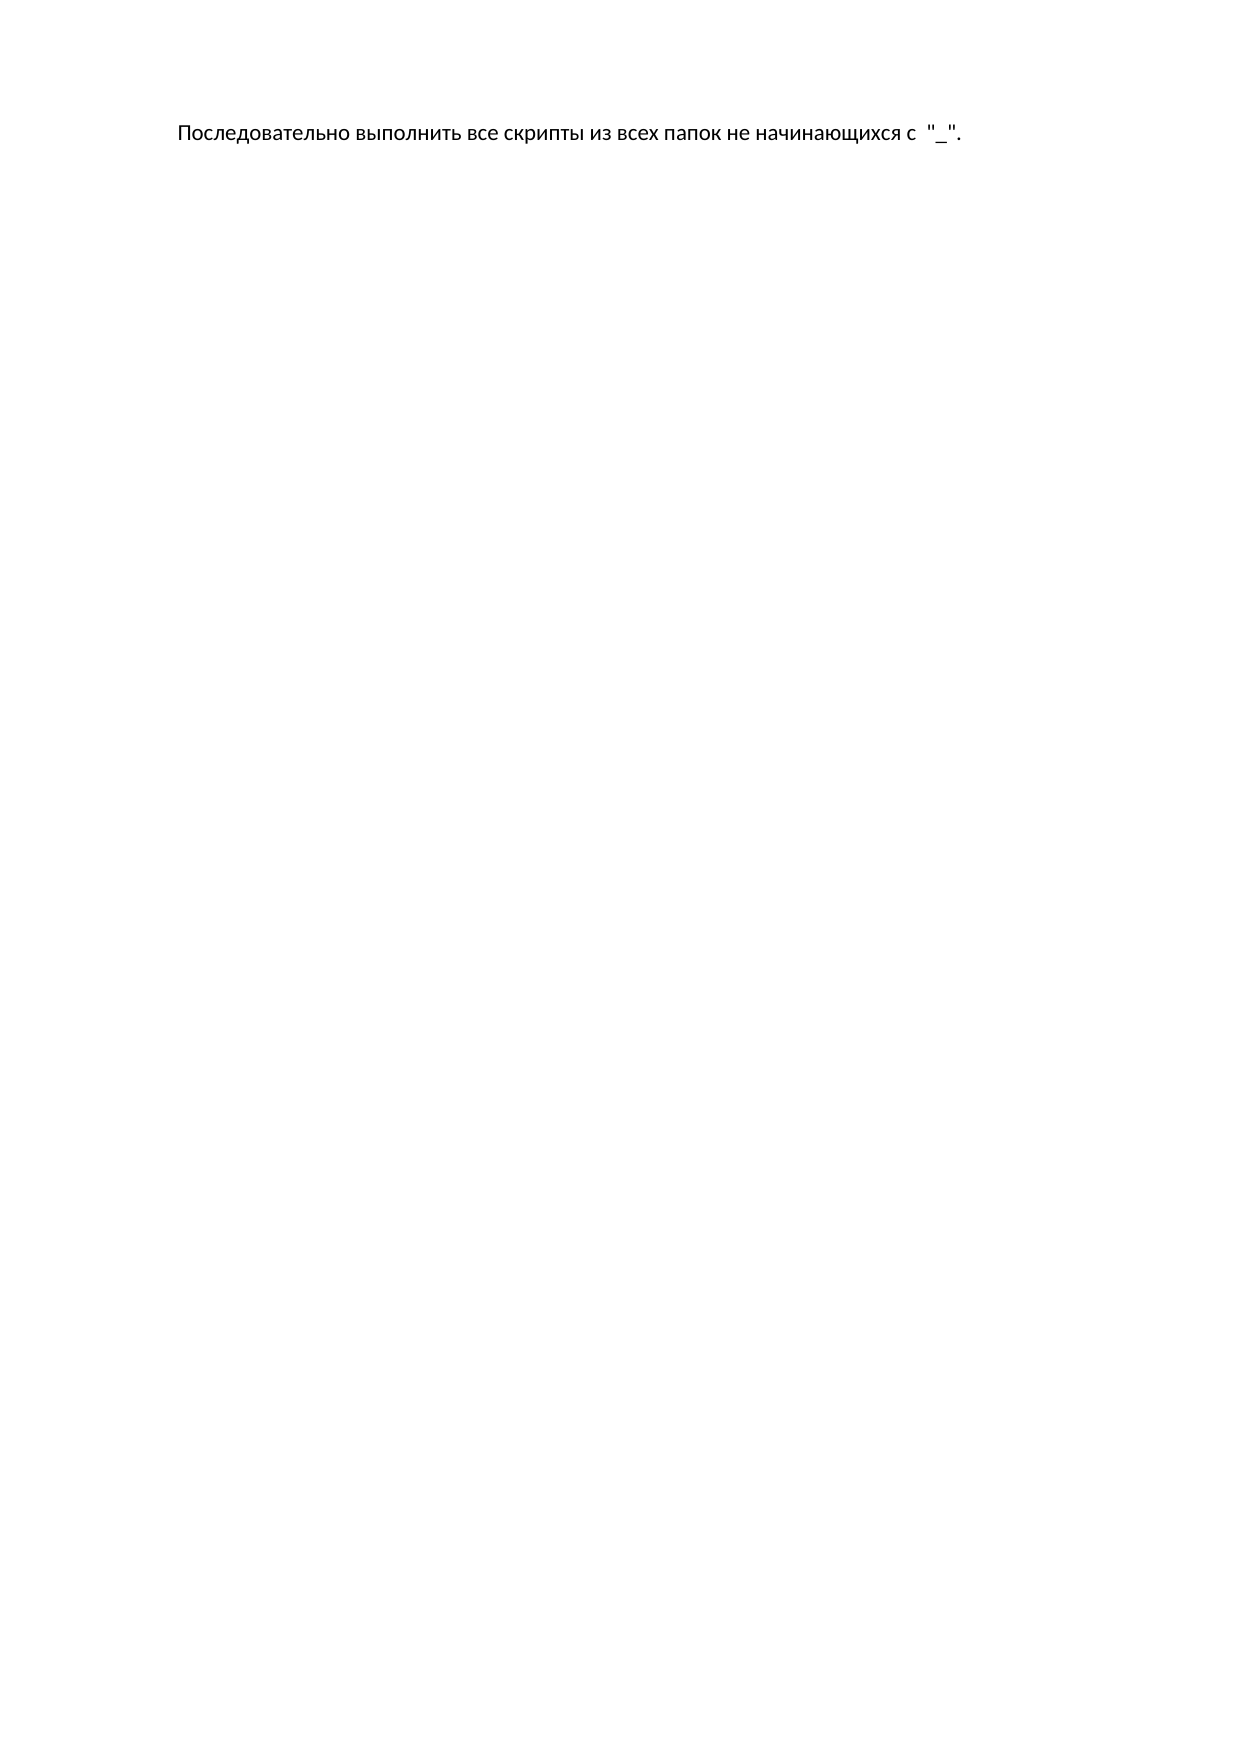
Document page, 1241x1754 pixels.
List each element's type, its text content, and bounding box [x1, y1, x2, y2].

text Последовательно выполнить все скрипты из всех папок не начинающихся с "_". [177, 118, 1152, 146]
